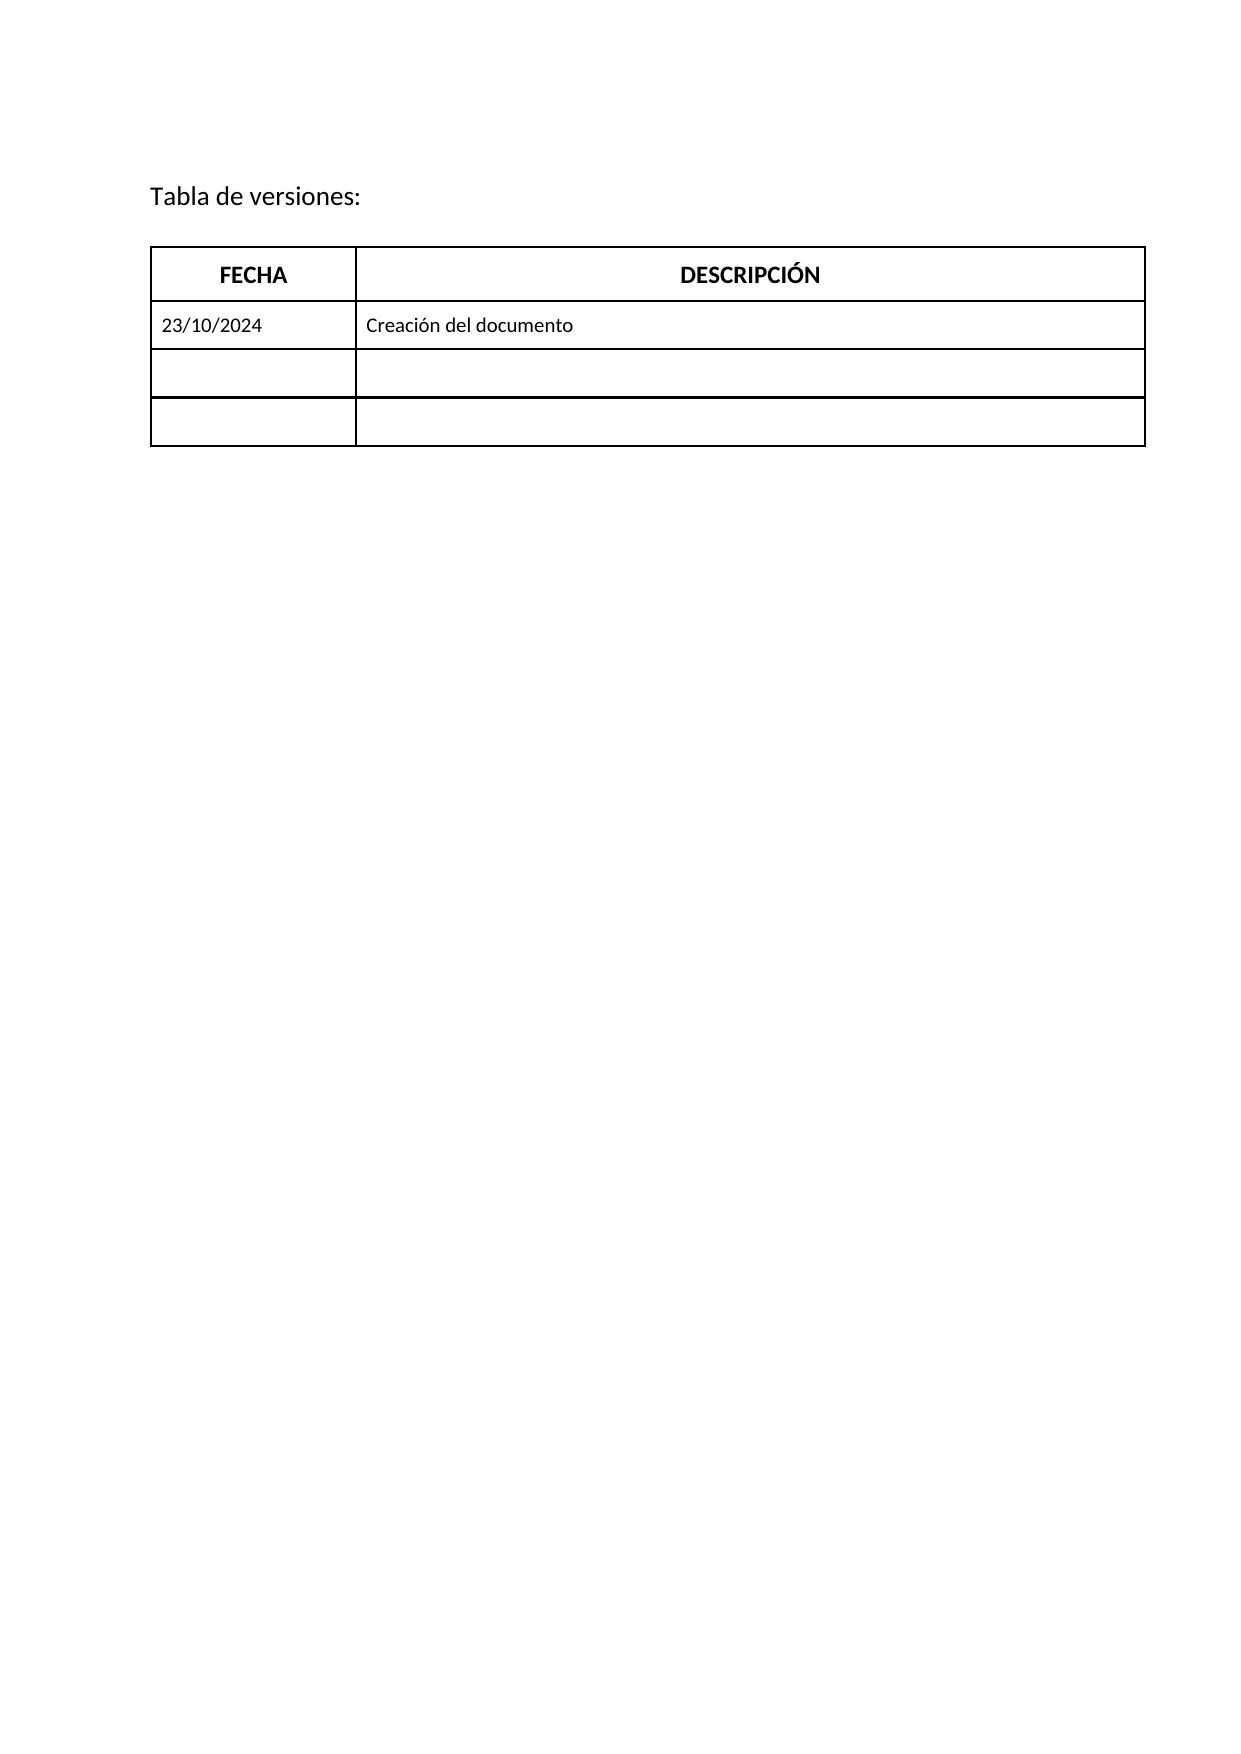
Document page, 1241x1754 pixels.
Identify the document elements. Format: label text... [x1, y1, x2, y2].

text Tabla de versiones: [150, 179, 1090, 212]
table_cell [357, 350, 1144, 396]
table_cell [152, 399, 355, 445]
table_header FECHA [152, 248, 355, 300]
table_header DESCRIPCIÓN [357, 248, 1144, 300]
table_cell 23/10/2024 [152, 302, 355, 348]
table_cell [152, 350, 355, 396]
table_cell Creación del documento [357, 302, 1144, 348]
table_cell [357, 399, 1144, 445]
